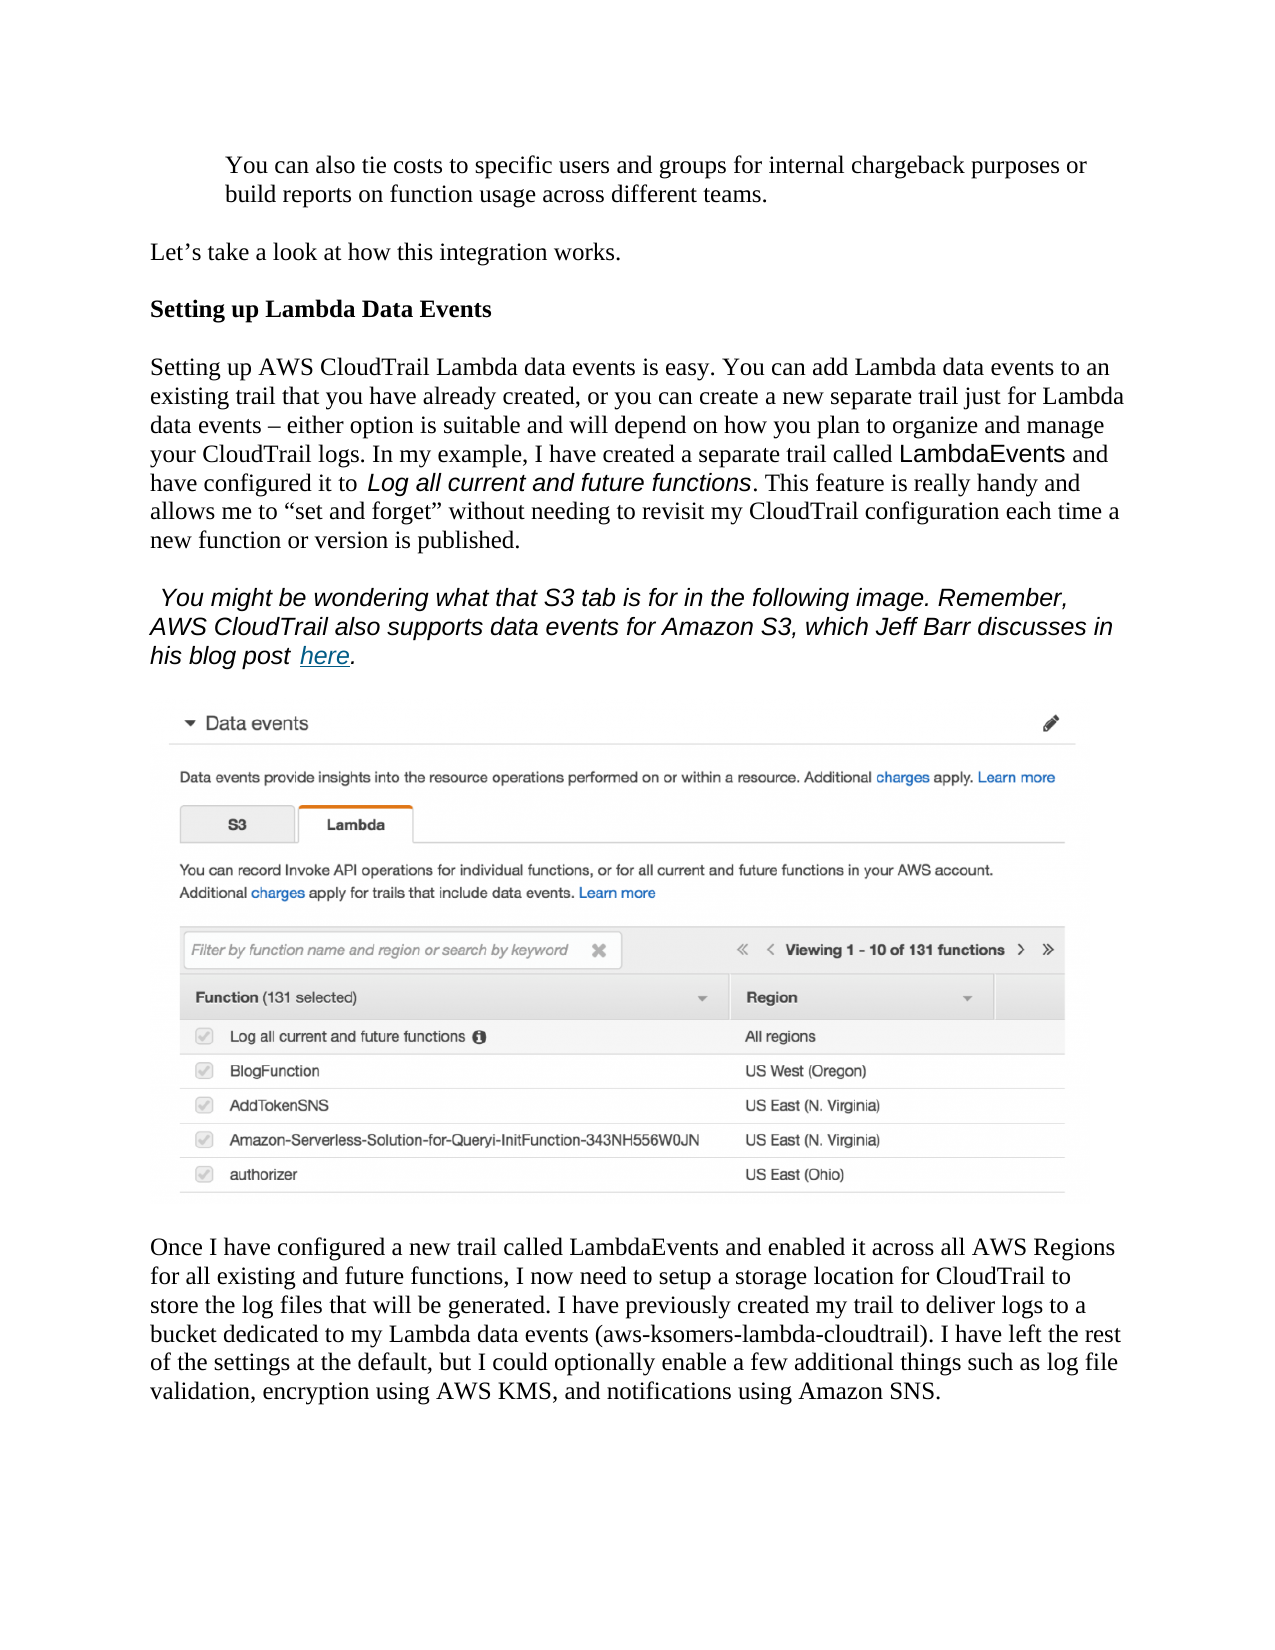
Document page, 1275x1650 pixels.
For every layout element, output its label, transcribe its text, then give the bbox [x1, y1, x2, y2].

text Let’s take a look at how this integration works. [150, 237, 1125, 265]
text Once I have configured a new trail called LambdaEvents and enabled it across all AWS Regions for all existing and future functions, I now need to setup a storage location for CloudTrail to store the log files that will be generated. I have previously created my trail to deliver logs to a bucket dedicated to my Lambda data events (aws-ksomers-lambda-cloudtrail). I have left the rest of the settings at the default, but I could optionally enable a few additional things such as log file validation, encryption using AWS KMS, and notifications using Amazon SNS. [150, 1232, 1125, 1405]
text Setting up AWS CloudTrail Lambda data events is easy. You can add Lambda data events to an existing trail that you have already created, or you can create a new separate trail just for Lambda data events – either option is suitable and will depend on how you plan to organize and manage your CloudTrail logs. In my example, I have created a separate trail called LambdaEvents and have configured it to Log all current and future functions. This feature is really handy and allows me to “set and forget” without needing to revisit my CloudTrail configuration each time a new function or version is published. [150, 352, 1125, 554]
text Setting up Lambda Data Events [150, 294, 1125, 323]
picture [150, 698, 1090, 1204]
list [187, 150, 1125, 207]
text You might be wondering what that S3 tab is for in the following image. Remember, AWS CloudTrail also supports data events for Amazon S3, which Jeff Barr discusses in his blog post here. [150, 583, 1125, 669]
